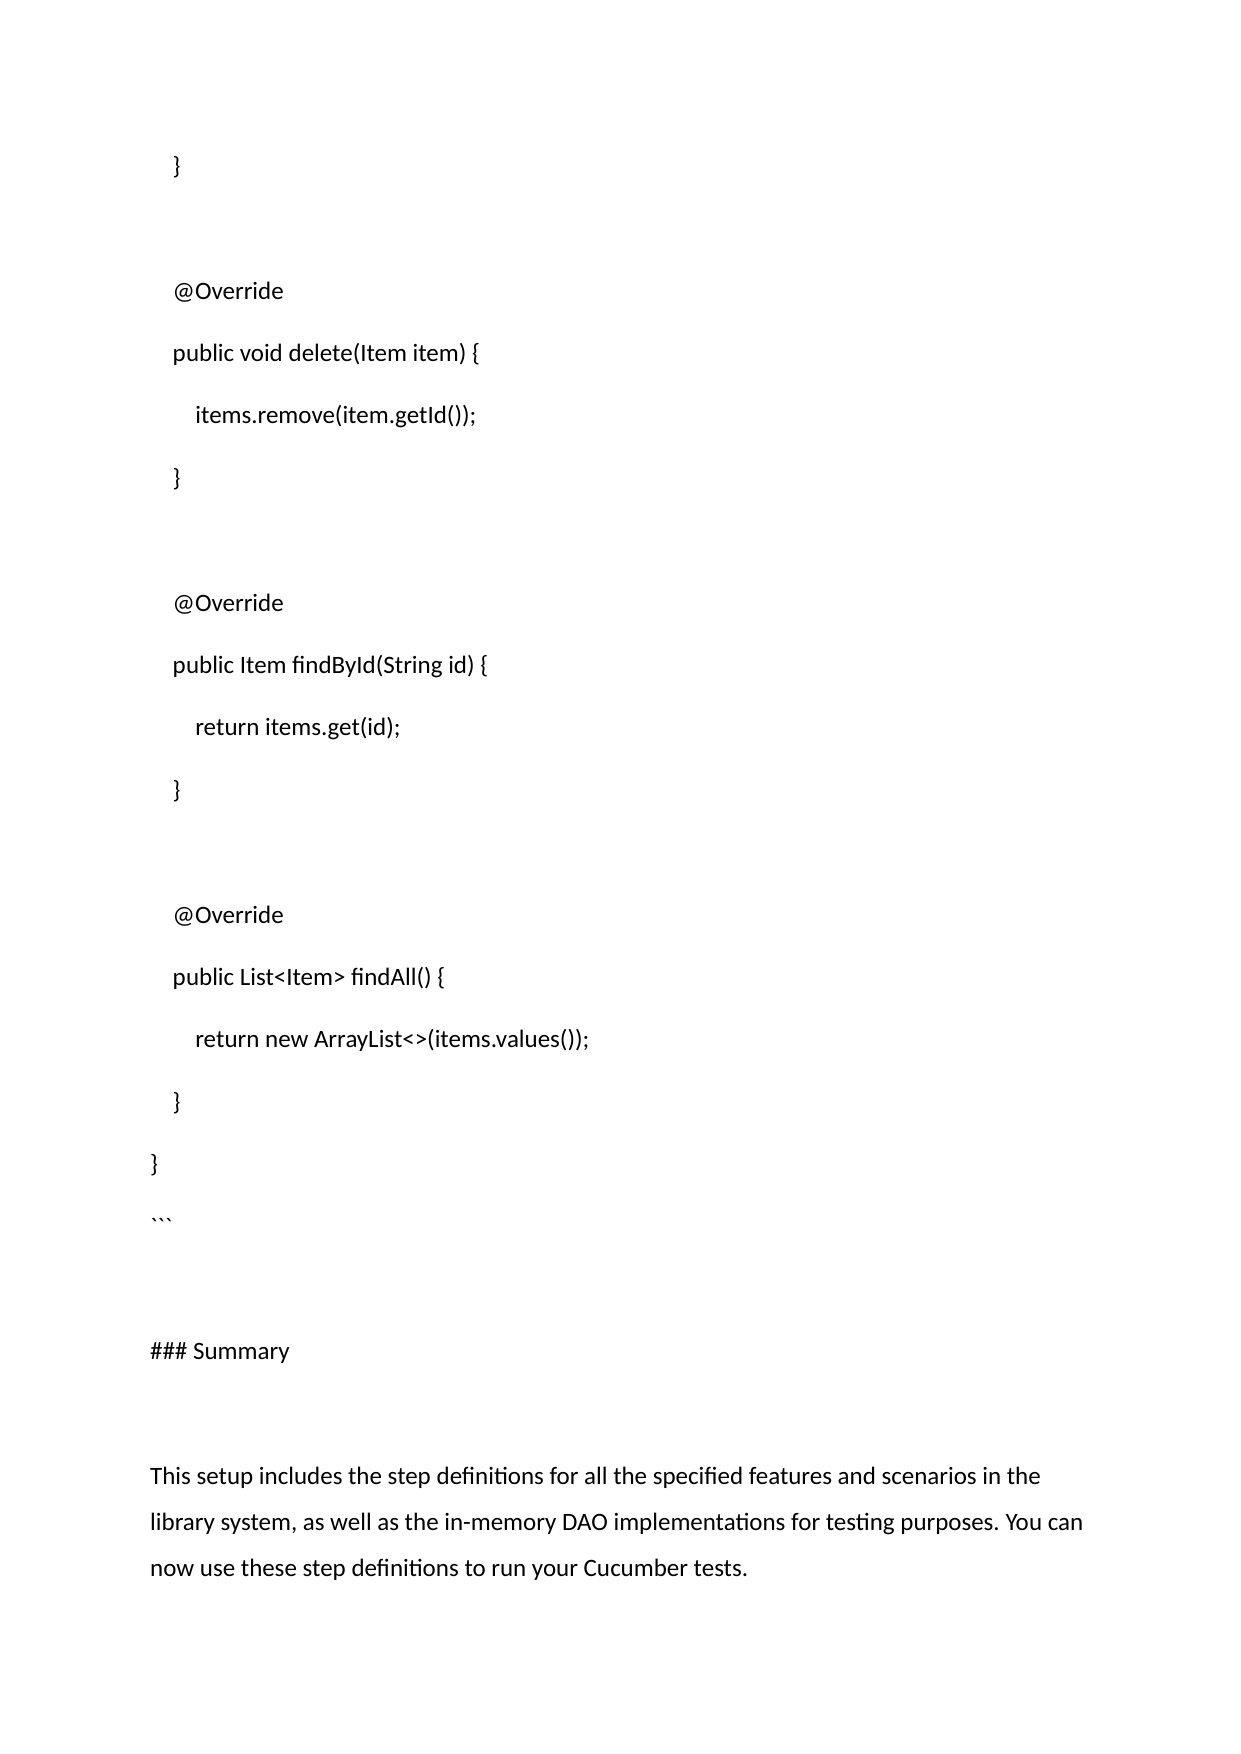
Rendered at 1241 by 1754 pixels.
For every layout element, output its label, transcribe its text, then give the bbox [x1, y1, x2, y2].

text return new ArrayList<>(items.values()); [150, 1023, 1090, 1054]
text public void delete(Item item) { [150, 337, 1090, 368]
text @Override [150, 899, 1090, 929]
text public List<Item> findAll() { [150, 961, 1090, 992]
text } [150, 150, 1090, 181]
text } [150, 774, 1090, 804]
text ``` [150, 1211, 1090, 1241]
text } [150, 1148, 1090, 1179]
text return items.get(id); [150, 712, 1090, 742]
text ### Summary [150, 1336, 1090, 1366]
text @Override [150, 587, 1090, 617]
text items.remove(item.getId()); [150, 399, 1090, 430]
text public Item findById(String id) { [150, 649, 1090, 680]
text } [150, 1086, 1090, 1116]
text } [150, 462, 1090, 492]
text @Override [150, 275, 1090, 305]
text This setup includes the step definitions for all the specified features and scenarios in the library system, as well as the in-memory DAO implementations for testing purposes. You can now use these step definitions to run your Cucumber tests. [150, 1460, 1090, 1582]
